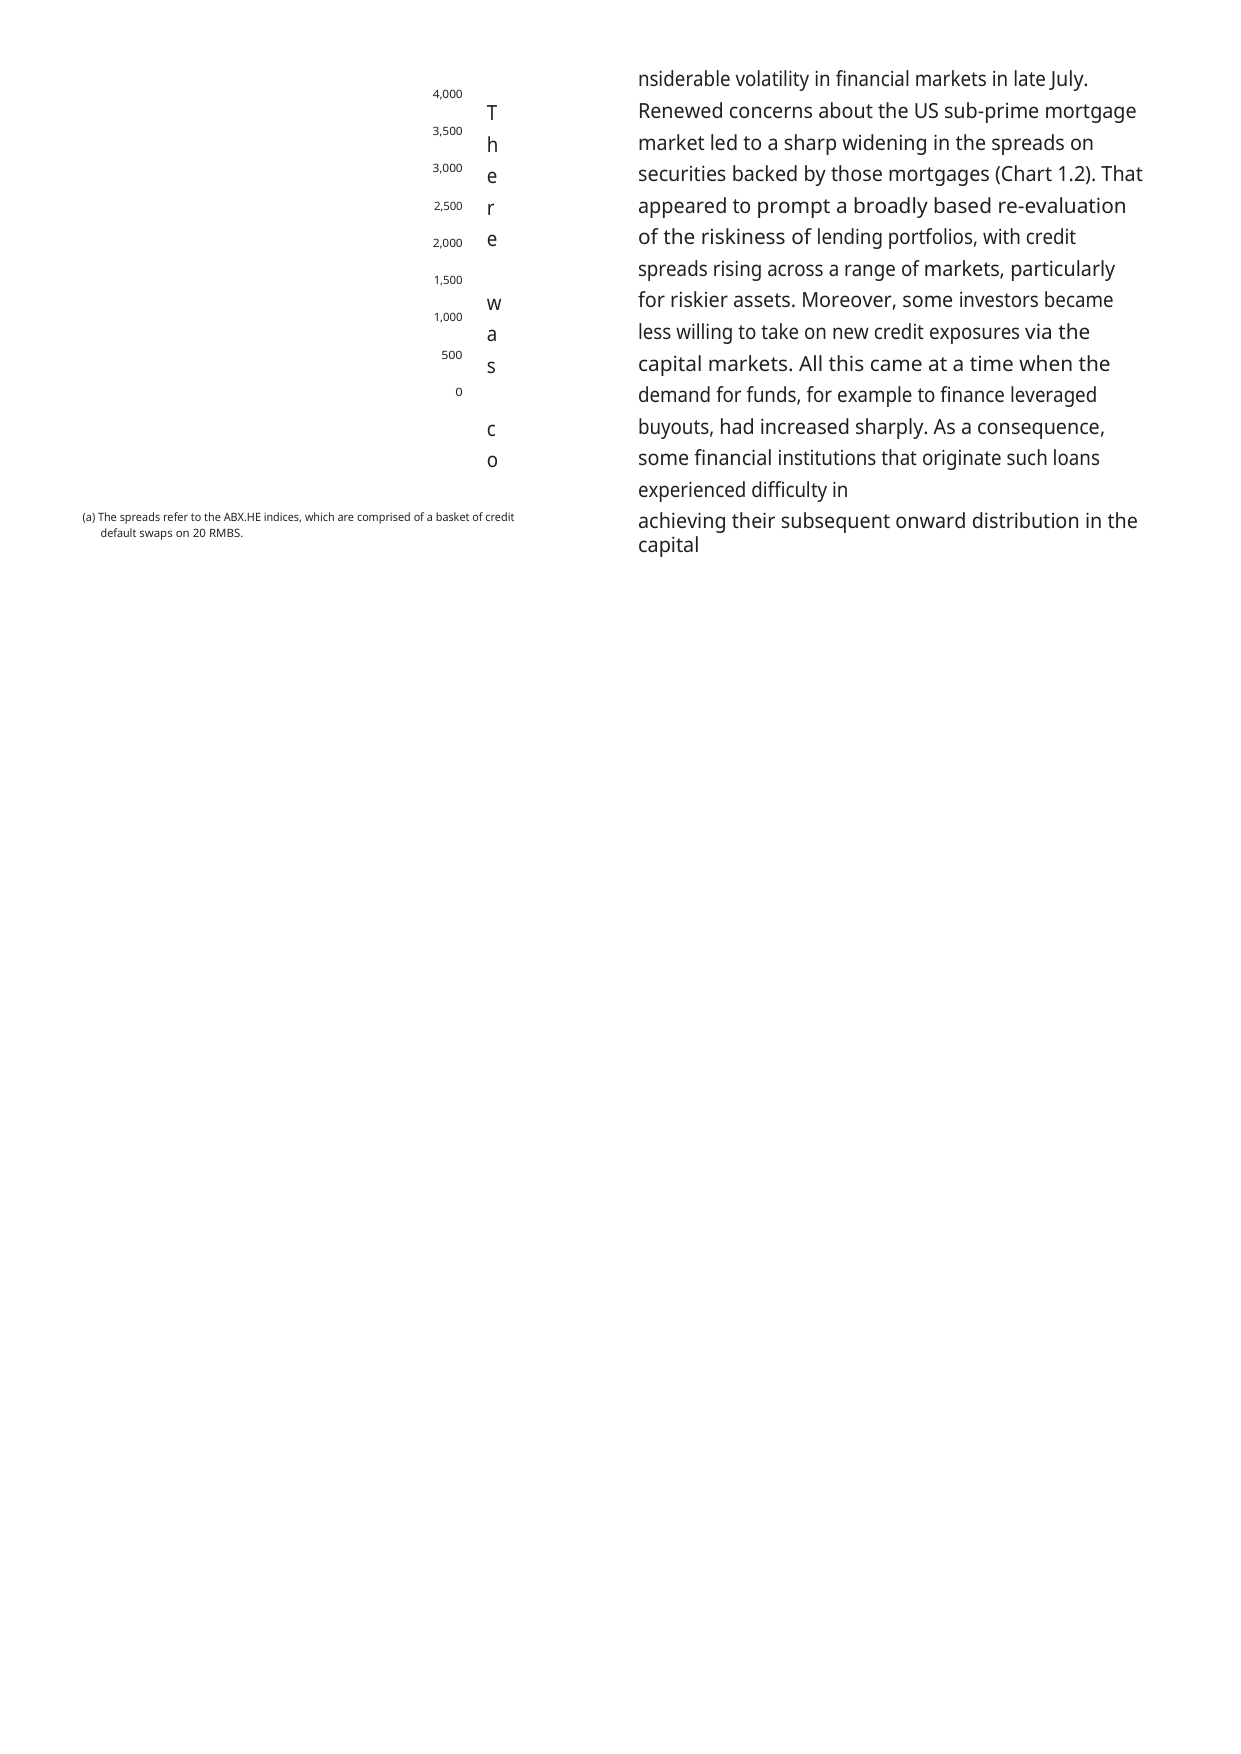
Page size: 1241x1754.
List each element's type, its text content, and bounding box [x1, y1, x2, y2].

text 500 [67, 347, 462, 362]
text 1,000 [67, 309, 462, 325]
text 2,000 [67, 235, 462, 251]
text 0 [67, 384, 462, 400]
text There was considerable volatility in financial markets in late July. Renewed concerns about the US sub-prime mortgage market led to a sharp widening in the spreads on securities backed by those mortgages (Chart 1.2). That appeared to prompt a broadly based re-evaluation of the riskiness of lending portfolios, with credit spreads rising across a range of markets, particularly for riskier assets. Moreover, some investors became less willing to take on new credit exposures via the capital markets. All this came at a time when the demand for funds, for example to finance leveraged buyouts, had increased sharply. As a consequence, some financial institutions that originate such loans experienced difficulty in [638, 64, 1144, 503]
text 1,500 [67, 272, 462, 288]
text (a) The spreads refer to the ABX.HE indices, which are comprised of a basket of credit default swaps on 20 RMBS. [82, 509, 516, 541]
text 4,000 [67, 86, 462, 101]
text achieving their subsequent onward distribution in the capital [638, 509, 1173, 557]
text 3,500 [67, 123, 462, 139]
text 2,500 [67, 198, 462, 213]
text 3,000 [67, 160, 462, 176]
